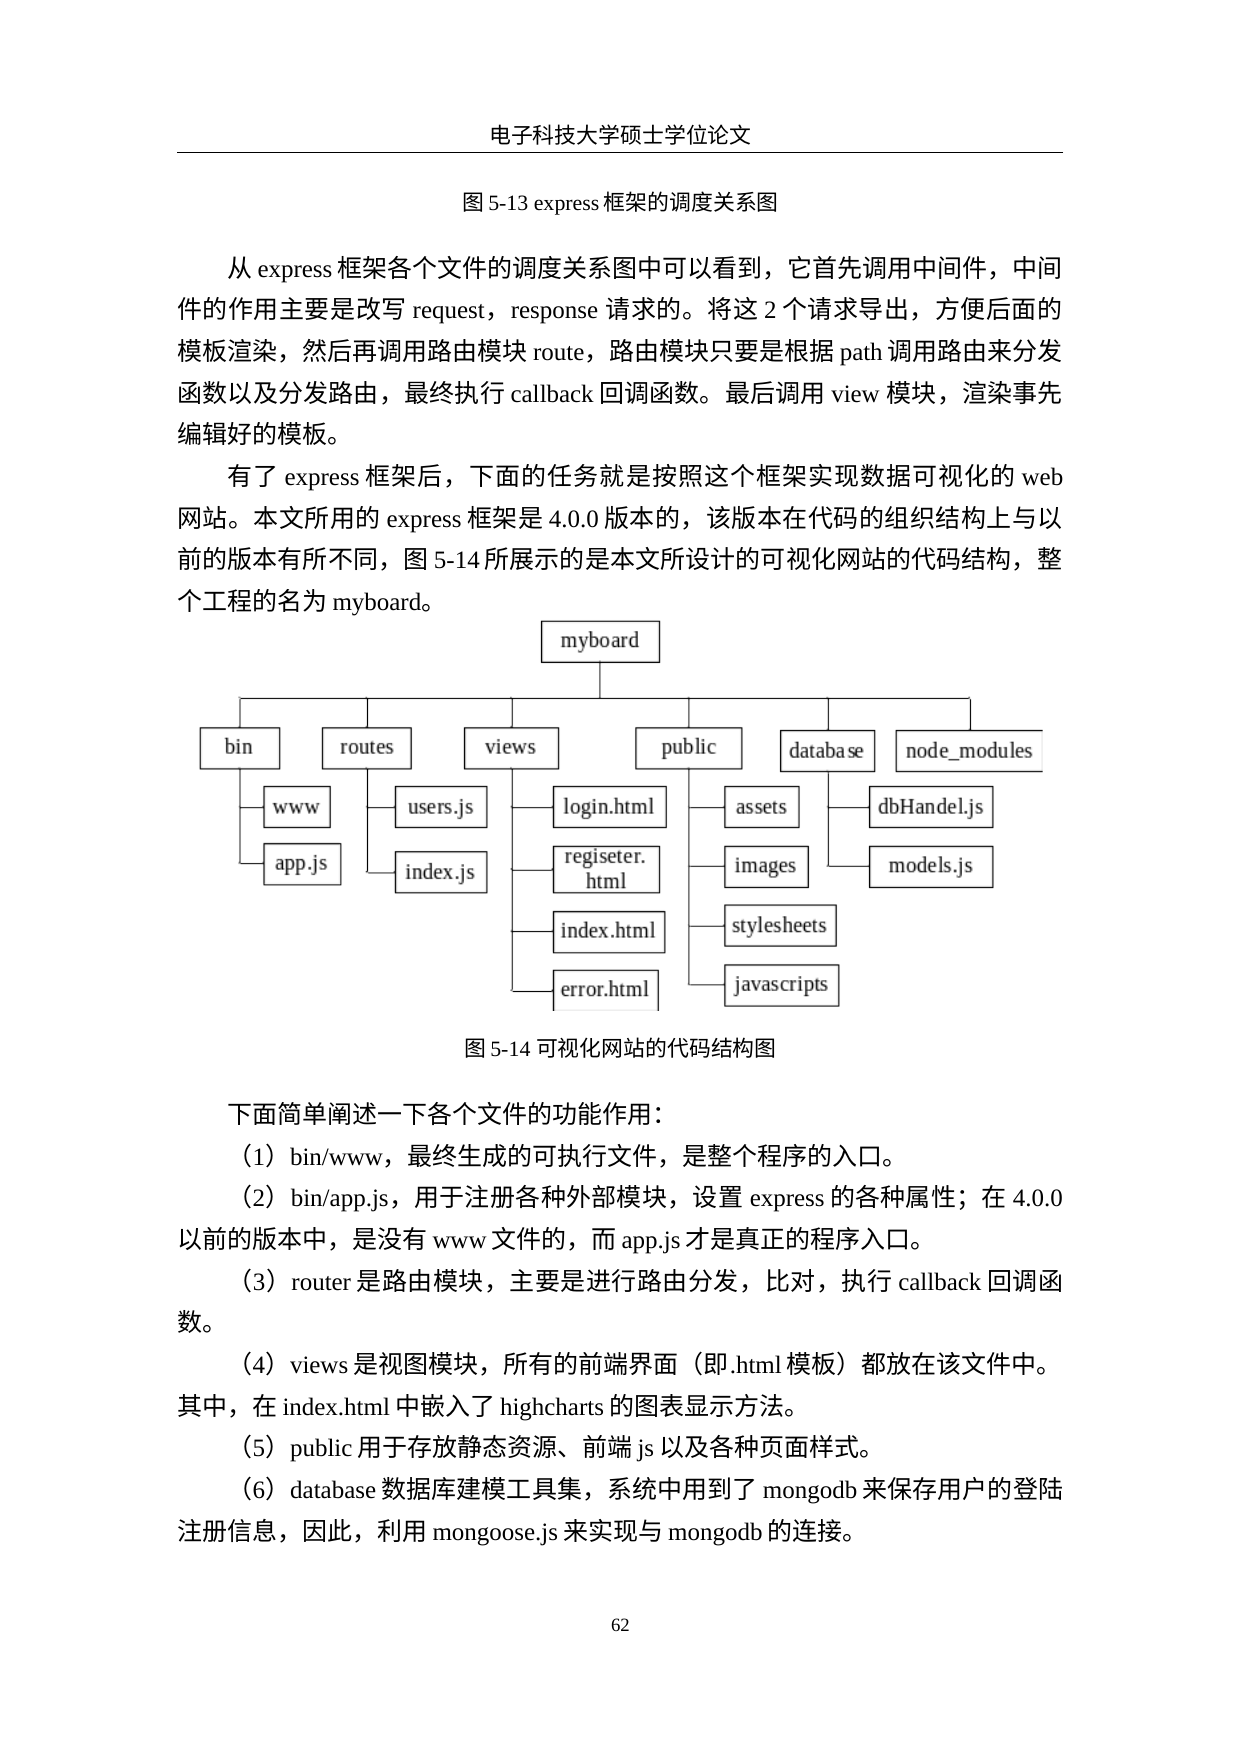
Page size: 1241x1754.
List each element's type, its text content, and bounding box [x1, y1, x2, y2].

text （4）views是视图模块，所有的前端界面（即.html模板）都放在该文件中。其中，在index.html中嵌入了highcharts的图表显示方法。 [177, 1340, 1063, 1423]
text 图5-14 可视化网站的代码结构图 [177, 1023, 1063, 1065]
text 图5-13 express框架的调度关系图 [177, 177, 1063, 219]
text （6）database数据库建模工具集，系统中用到了mongodb来保存用户的登陆注册信息，因此，利用mongoose.js来实现与mongodb的连接。 [177, 1465, 1063, 1548]
text （2）bin/app.js，用于注册各种外部模块，设置express的各种属性；在4.0.0以前的版本中，是没有www文件的，而app.js才是真正的程序入口。 [177, 1173, 1063, 1257]
text （1）bin/www，最终生成的可执行文件，是整个程序的入口。 [177, 1132, 1063, 1173]
text 有了express框架后，下面的任务就是按照这个框架实现数据可视化的web网站。本文所用的express框架是4.0.0版本的，该版本在代码的组织结构上与以前的版本有所不同，图5-14所展示的是本文所设计的可视化网站的代码结构，整个工程的名为myboard。 [177, 452, 1063, 619]
text 下面简单阐述一下各个文件的功能作用： [177, 1090, 1063, 1132]
text 从express框架各个文件的调度关系图中可以看到，它首先调用中间件，中间件的作用主要是改写request，response 请求的。将这2个请求导出，方便后面的模板渲染，然后再调用路由模块route，路由模块只要是根据path调用路由来分发函数以及分发路由，最终执行callback回调函数。最后调用view 模块，渲染事先编辑好的模板。 [177, 244, 1063, 452]
text （3）router是路由模块，主要是进行路由分发，比对，执行callback回调函数。 [177, 1257, 1063, 1340]
text （5）public用于存放静态资源、前端js以及各种页面样式。 [177, 1423, 1063, 1465]
